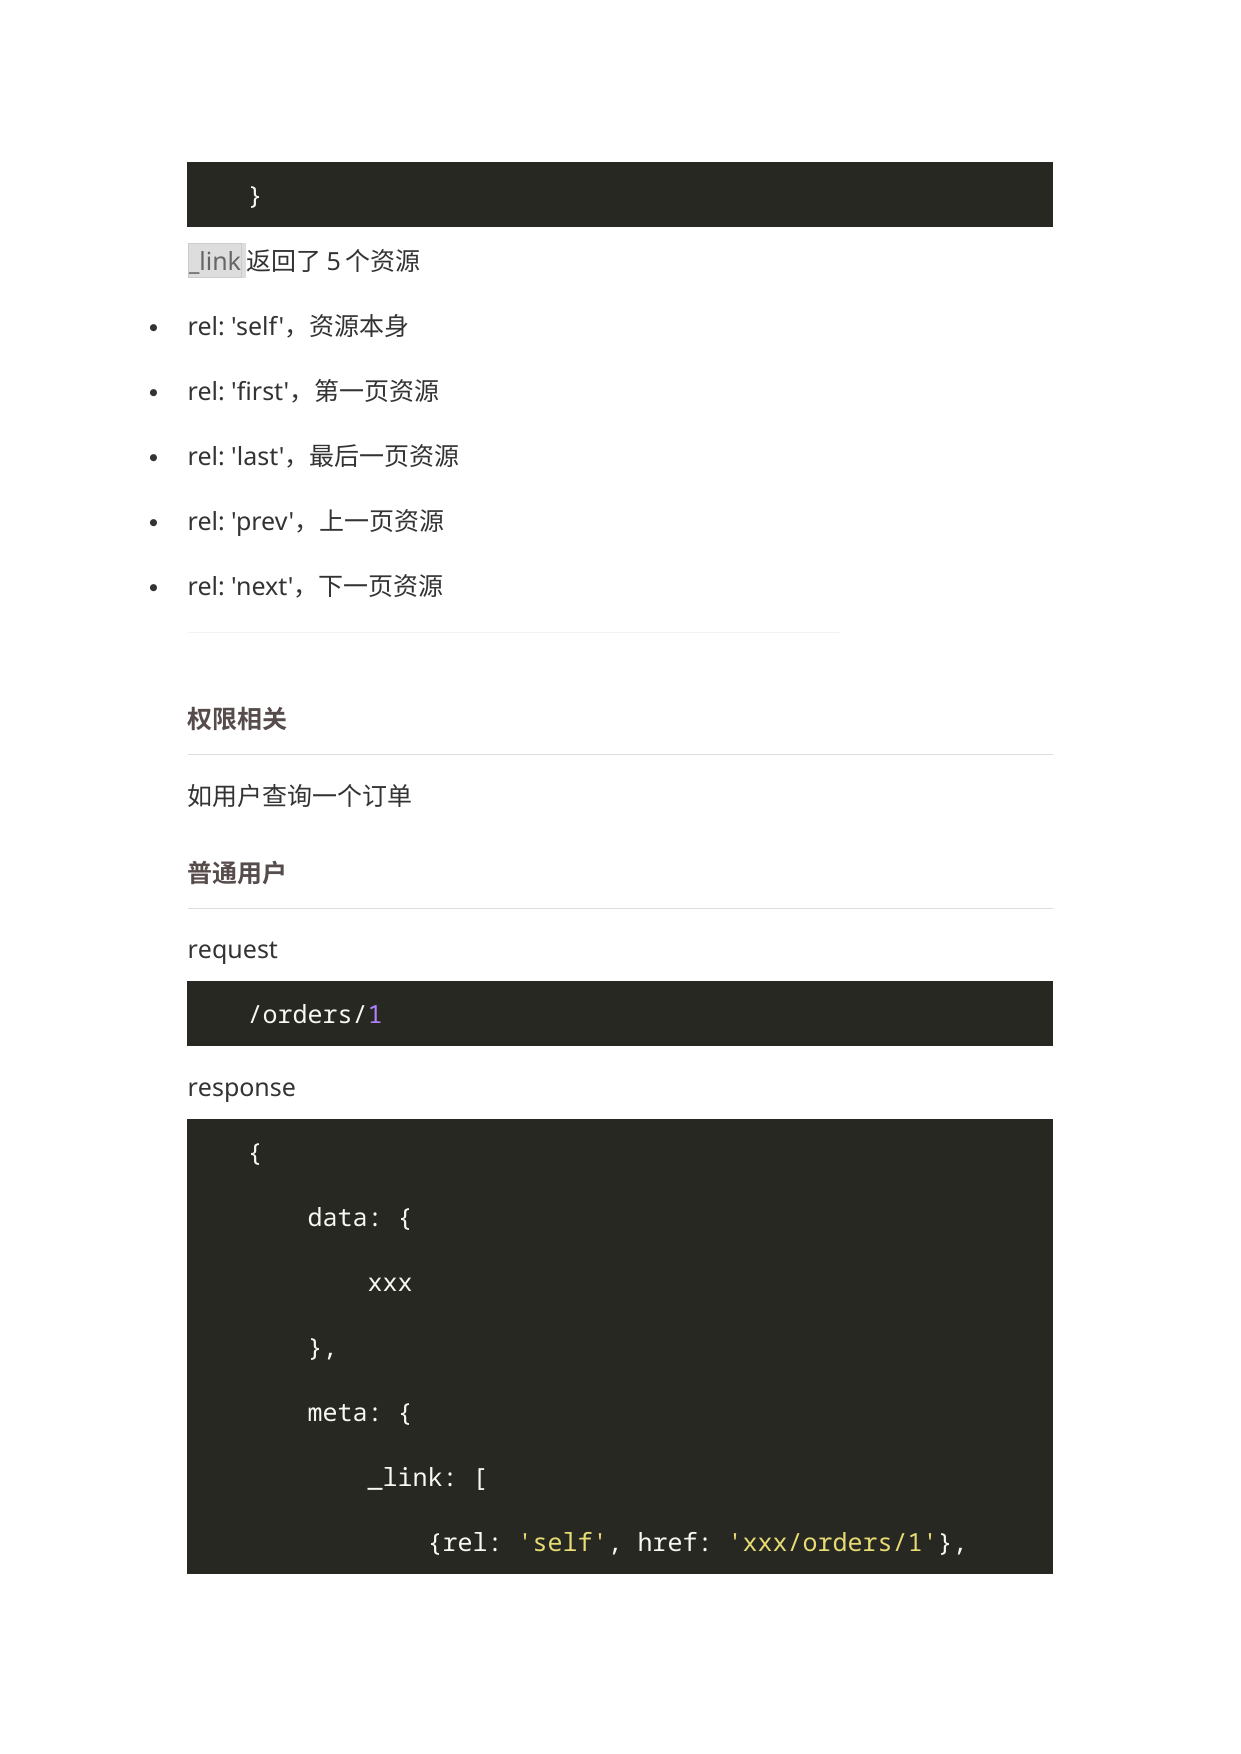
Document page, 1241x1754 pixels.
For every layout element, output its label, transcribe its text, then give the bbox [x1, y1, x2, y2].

text xxx [187, 1249, 1053, 1314]
list rel: 'self'，资源本身 [150, 292, 1053, 357]
text {rel: 'self', href: 'xxx/orders/1'}, [187, 1509, 1053, 1574]
list rel: 'last'，最后一页资源 [150, 422, 1053, 487]
subtitle 权限相关 [187, 685, 1053, 754]
text }, [187, 1314, 1053, 1379]
text 如用户查询一个订单 [187, 762, 1053, 827]
text _link: [ [187, 1444, 1053, 1509]
text } [187, 162, 1053, 227]
text response [187, 1054, 1053, 1119]
list rel: 'next'，下一页资源 [150, 552, 1053, 617]
text meta: { [187, 1379, 1053, 1444]
list rel: 'prev'，上一页资源 [150, 487, 1053, 552]
text request [187, 916, 1053, 981]
text data: { [187, 1184, 1053, 1249]
subtitle 普通用户 [187, 839, 1053, 909]
text _link返回了5个资源 [187, 227, 1053, 292]
list rel: 'first'，第一页资源 [150, 357, 1053, 422]
text { [187, 1119, 1053, 1184]
text /orders/1 [187, 981, 1053, 1046]
